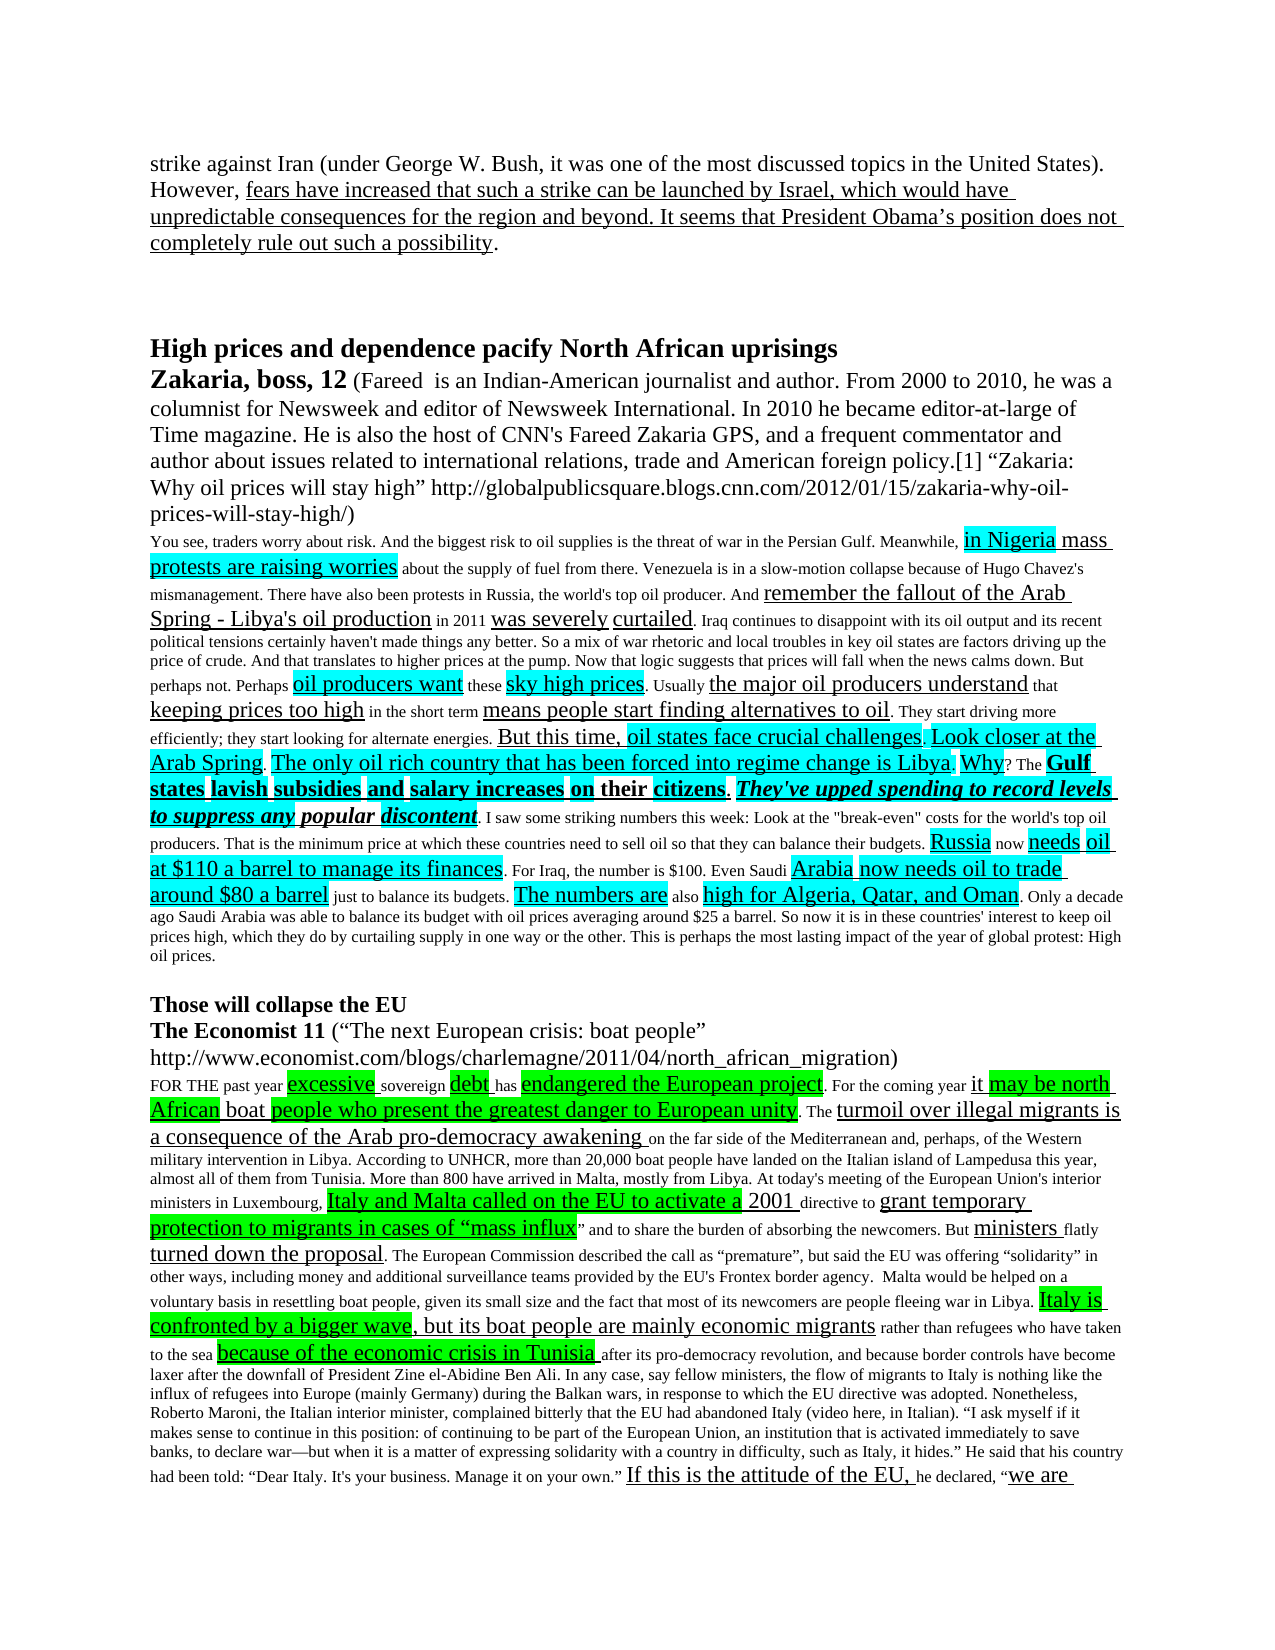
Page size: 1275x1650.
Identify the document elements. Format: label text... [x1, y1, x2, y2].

subtitle High prices and dependence pacify North African uprisings [150, 332, 1125, 363]
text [150, 1070, 1125, 1487]
text The Economist 11 (“The next European crisis: boat people” http://www.economist.com/blogs/charlemagne/2011/04/north_african_migration) [150, 1017, 1125, 1070]
text You see, traders worry about risk. And the biggest risk to oil supplies is the threat of war in the Persian Gulf. Meanwhile, in Nigeria mass protests are raising worries about the supply of fuel from there. Venezuela is in a slow-motion collapse because of Hugo Chavez's mismanagement. There have also been protests in Russia, the world's top oil producer. And remember the fallout of the Arab Spring - Libya's oil production in 2011 was severely curtailed. Iraq continues to disappoint with its oil output and its recent political tensions certainly haven't made things any better. So a mix of war rhetoric and local troubles in key oil states are factors driving up the price of crude. And that translates to higher prices at the pump. Now that logic suggests that prices will fall when the news calms down. But perhaps not. Perhaps oil producers want these sky high prices. Usually the major oil producers understand that keeping prices too high in the short term means people start finding alternatives to oil. They start driving more efficiently; they start looking for alternate energies. But this time, oil states face crucial challenges. Look closer at the Arab Spring. The only oil rich country that has been forced into regime change is Libya. Why? The Gulf states lavish subsidies and salary increases on their citizens. They've upped spending to record levels to suppress any popular discontent. I saw some striking numbers this week: Look at the "break-even" costs for the world's top oil producers. That is the minimum price at which these countries need to sell oil so that they can balance their budgets. Russia now needs oil at $110 a barrel to manage its finances. For Iraq, the number is $100. Even Saudi Arabia now needs oil to trade around $80 a barrel just to balance its budgets. The numbers are also high for Algeria, Qatar, and Oman. Only a decade ago Saudi Arabia was able to balance its budget with oil prices averaging around $25 a barrel. So now it is in these countries' interest to keep oil prices high, which they do by curtailing supply in one way or the other. This is perhaps the most lasting impact of the year of global protest: High oil prices. [150, 526, 1125, 965]
text Zakaria, boss, 12 (Fareed is an Indian-American journalist and author. From 2000 to 2010, he was a columnist for Newsweek and editor of Newsweek International. In 2010 he became editor-at-large of Time magazine. He is also the host of CNN's Fareed Zakaria GPS, and a frequent commentator and author about issues related to international relations, trade and American foreign policy.[1] “Zakaria: Why oil prices will stay high” http://globalpublicsquare.blogs.cnn.com/2012/01/15/zakaria-why-oil-prices-will-stay-high/) [150, 363, 1125, 526]
text Those will collapse the EU [150, 991, 1125, 1017]
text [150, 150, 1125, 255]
